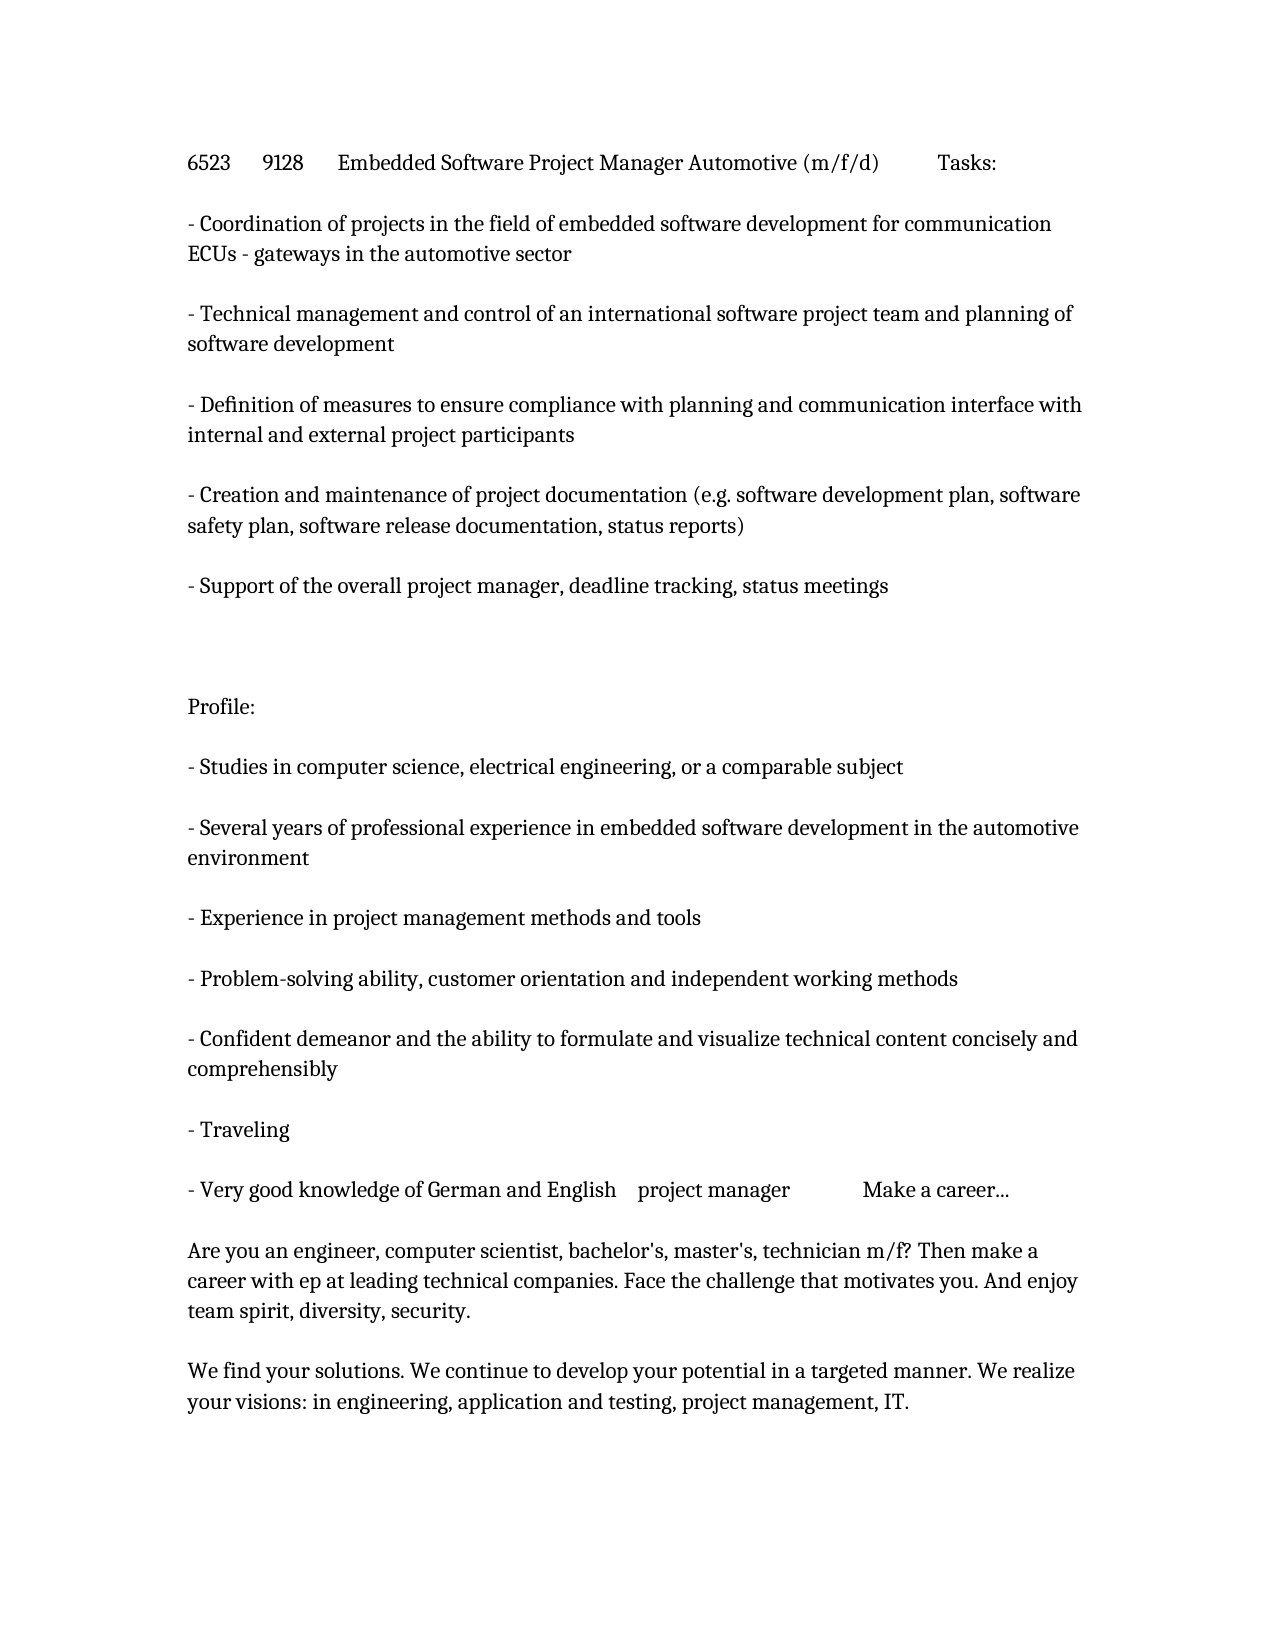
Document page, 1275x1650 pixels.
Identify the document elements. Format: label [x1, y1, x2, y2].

text [187, 150, 1087, 1445]
